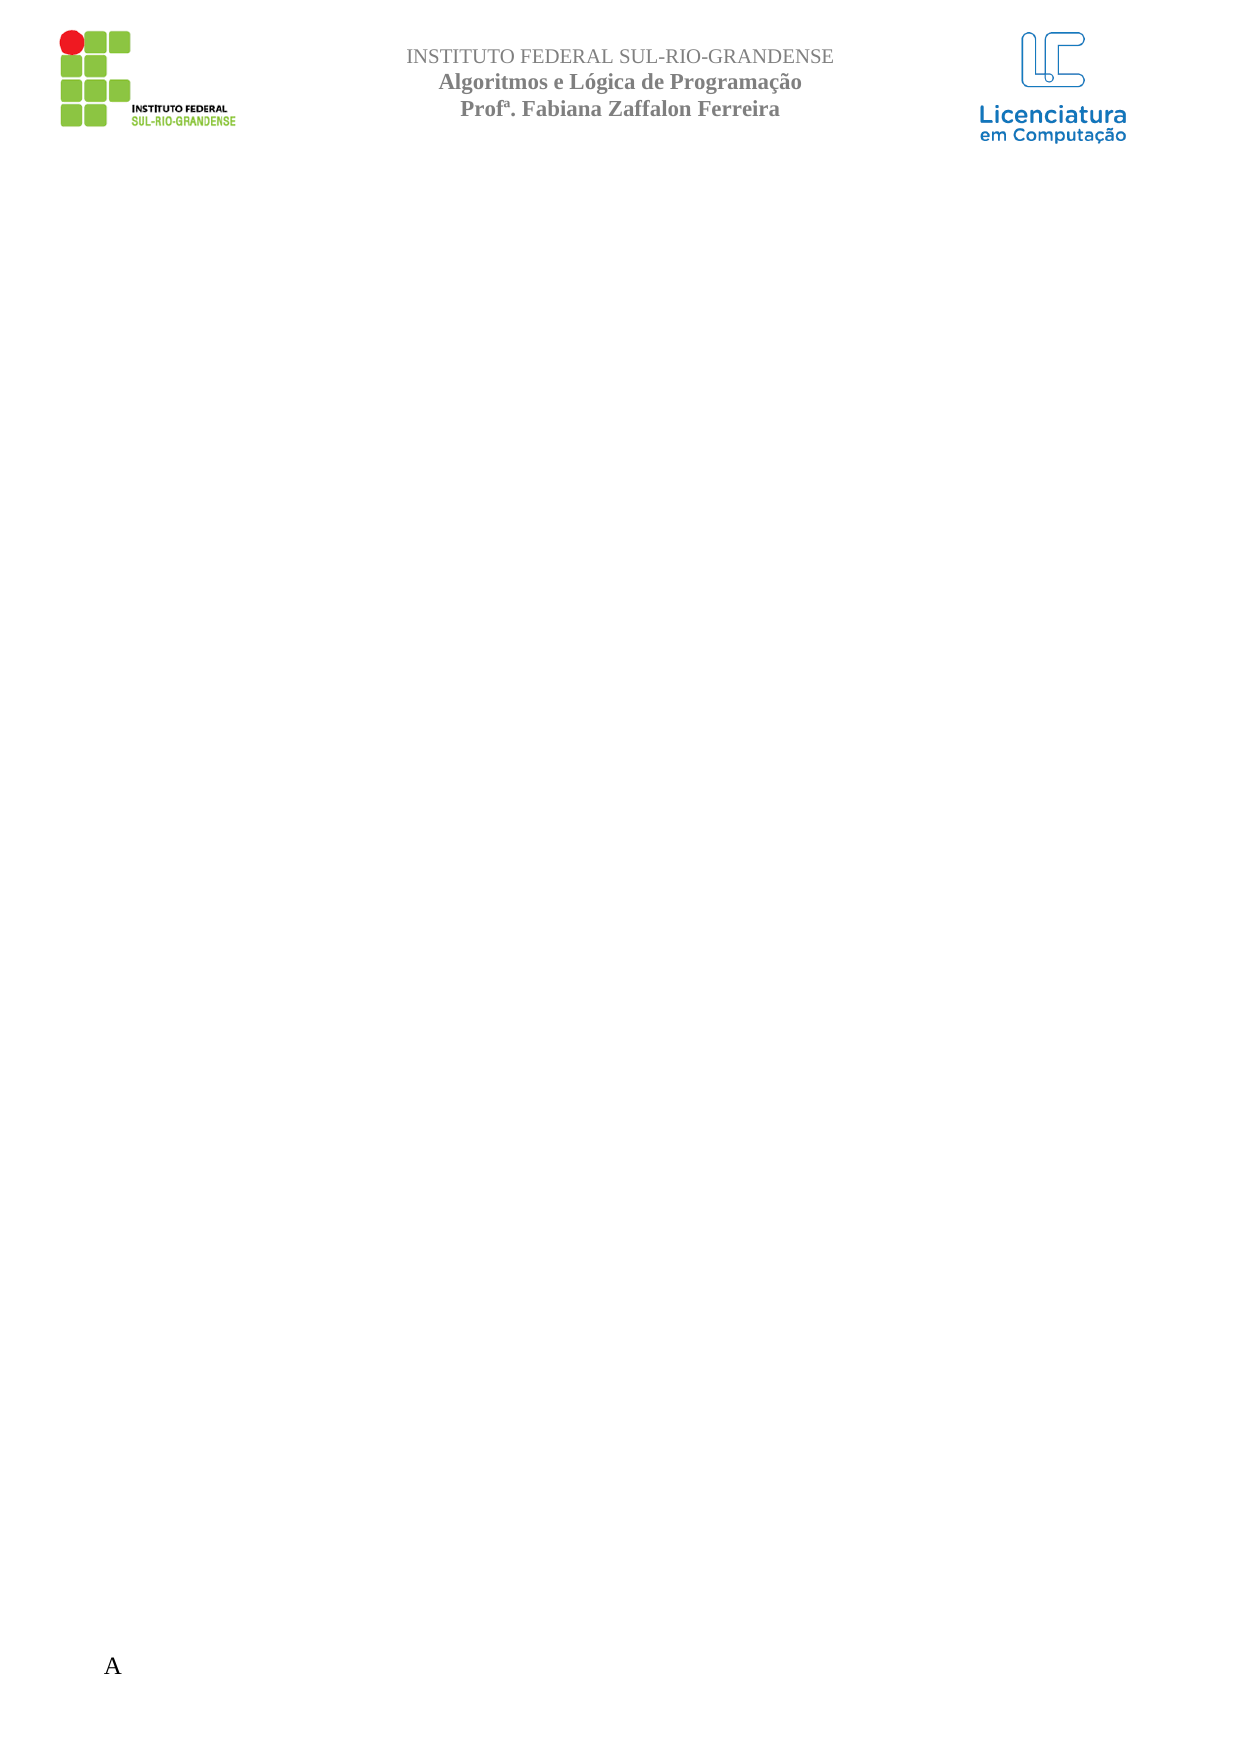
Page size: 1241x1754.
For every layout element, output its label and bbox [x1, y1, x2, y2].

picture [46, 16, 237, 130]
picture [976, 27, 1137, 153]
